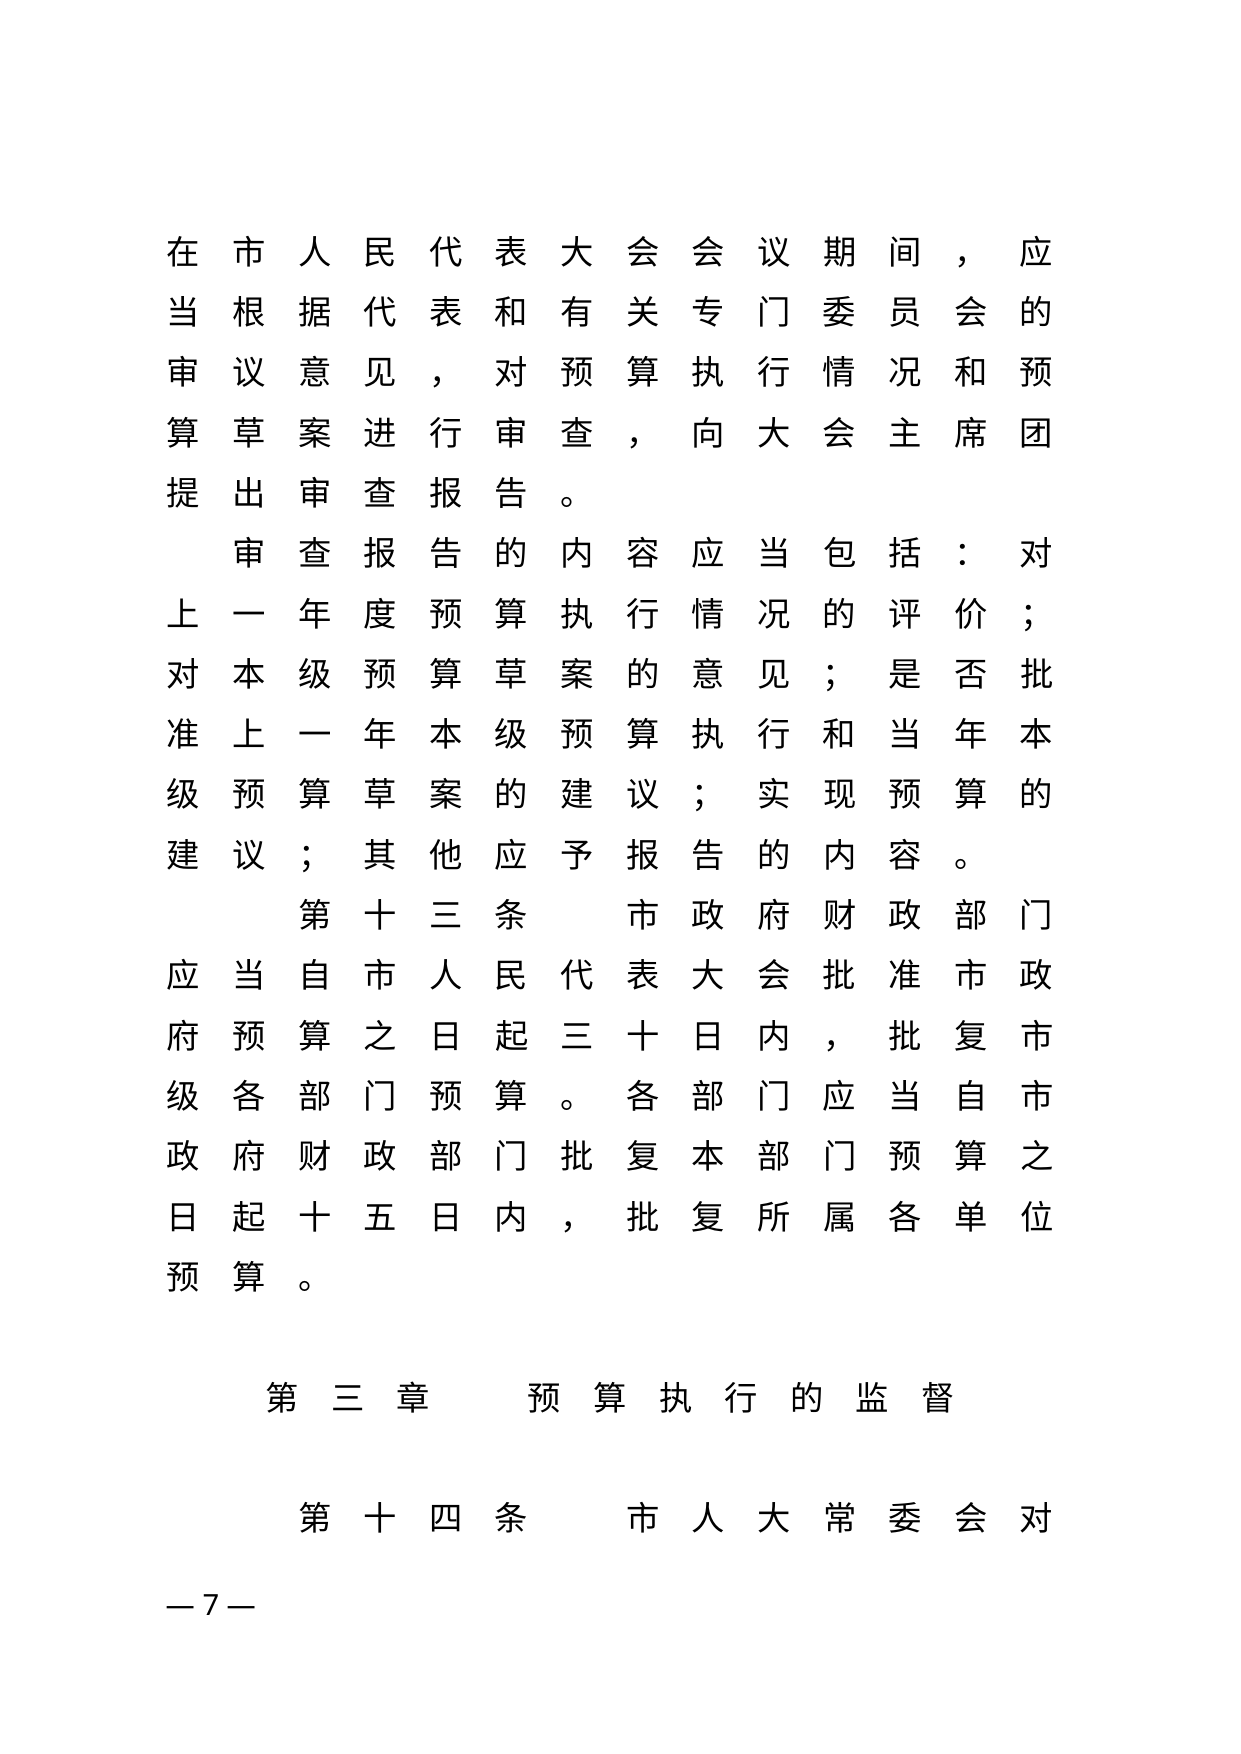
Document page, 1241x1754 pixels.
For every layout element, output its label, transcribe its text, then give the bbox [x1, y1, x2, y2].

text 第三章 预算执行的监督 [167, 1365, 1085, 1426]
text 审查报告的内容应当包括：对上一年度预算执行情况的评价；对本级预算草案的意见；是否批准上一年本级预算执行和当年本级预算草案的建议；实现预算的建议；其他应予报告的内容。 [167, 521, 1085, 883]
text 第十三条 市政府财政部门应当自市人民代表大会批准市政府预算之日起三十日内，批复市级各部门预算。各部门应当自市政府财政部门批复本部门预算之日起十五日内，批复所属各单位预算。 [167, 883, 1085, 1305]
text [167, 1486, 1085, 1546]
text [167, 219, 1085, 521]
